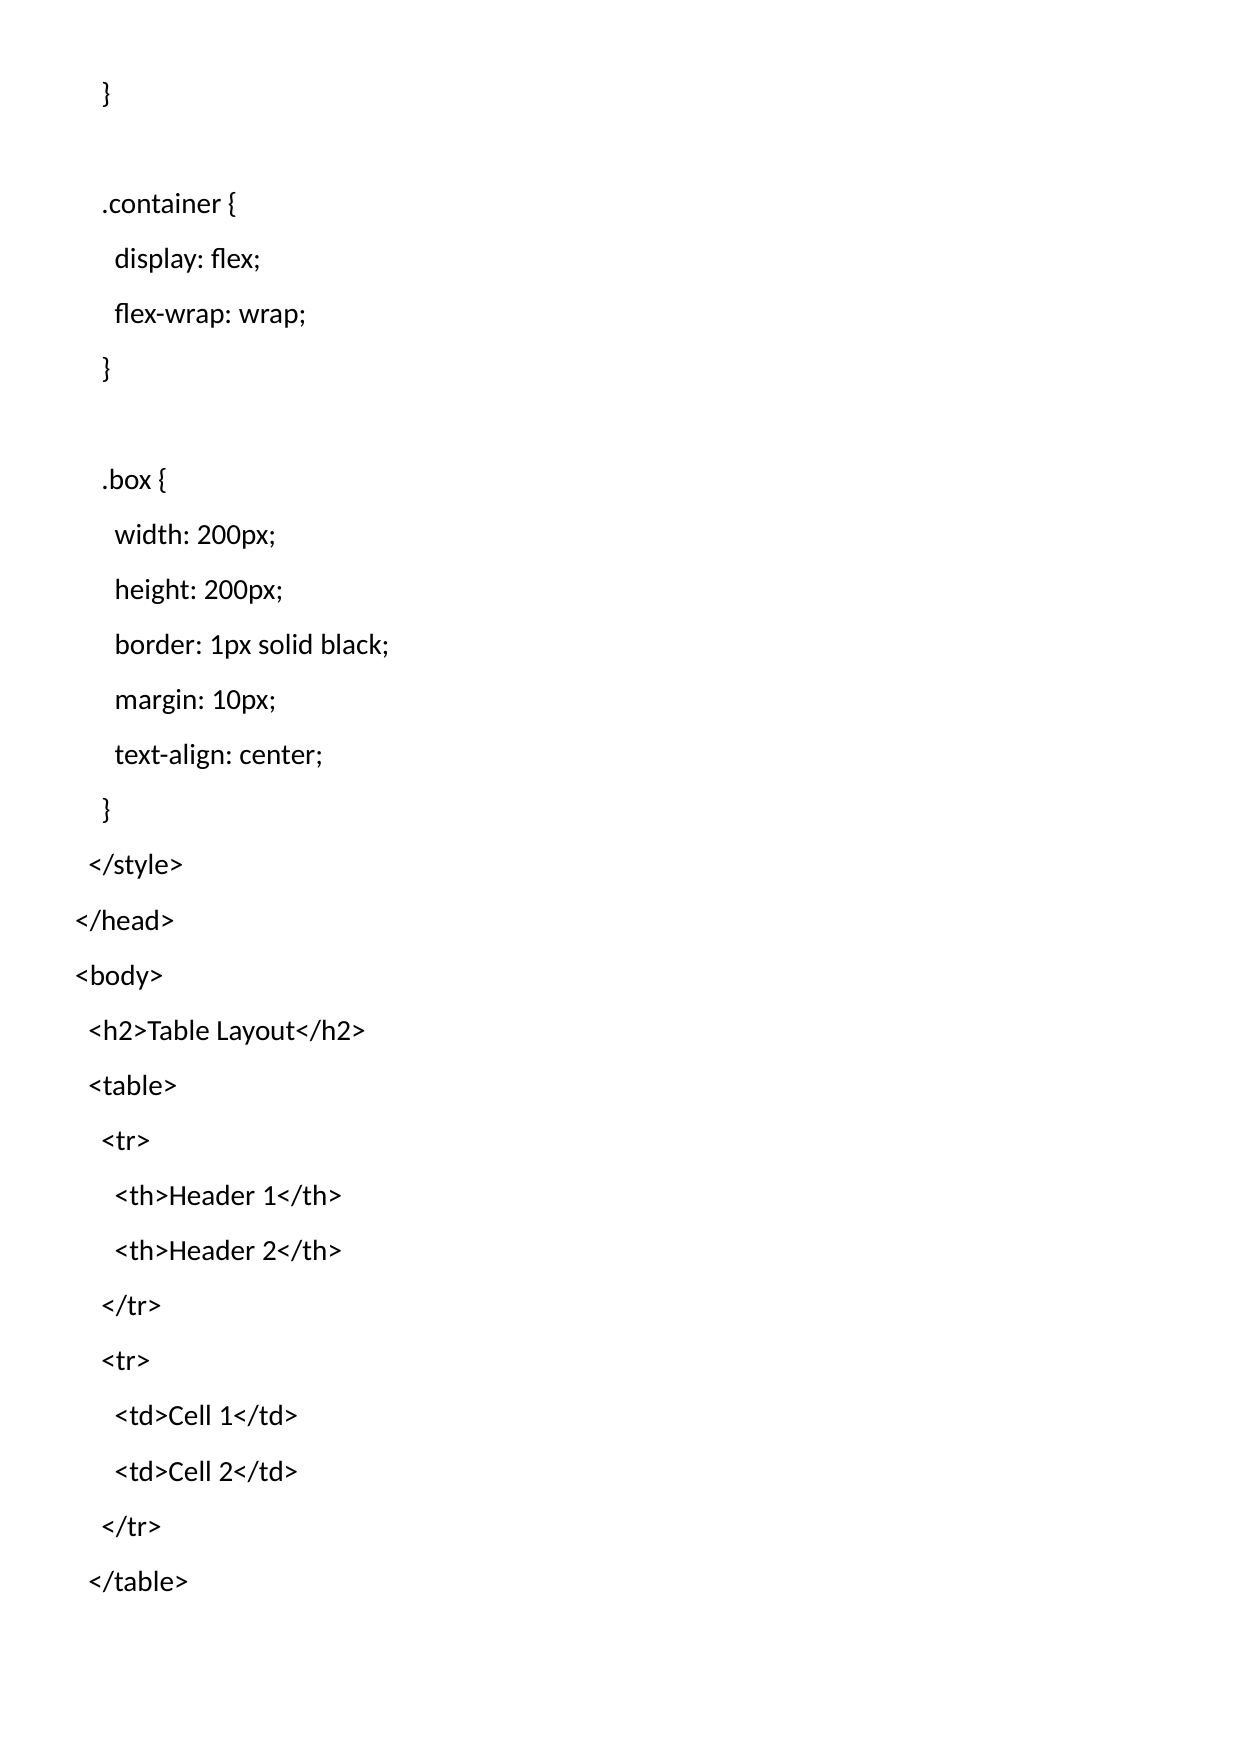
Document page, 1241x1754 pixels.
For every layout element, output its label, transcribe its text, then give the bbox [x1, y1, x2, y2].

text </tr> [75, 1508, 1165, 1543]
text <table> [75, 1067, 1165, 1102]
text <td>Cell 1</td> [75, 1397, 1165, 1433]
text <tr> [75, 1122, 1165, 1158]
text </head> [75, 902, 1165, 937]
text display: flex; [75, 240, 1165, 276]
text width: 200px; [75, 516, 1165, 551]
text flex-wrap: wrap; [75, 295, 1165, 331]
text <th>Header 2</th> [75, 1232, 1165, 1268]
text </table> [75, 1563, 1165, 1598]
text } [75, 351, 1165, 386]
text <h2>Table Layout</h2> [75, 1012, 1165, 1047]
text border: 1px solid black; [75, 626, 1165, 662]
text <tr> [75, 1342, 1165, 1378]
text } [75, 791, 1165, 827]
text text-align: center; [75, 736, 1165, 772]
text margin: 10px; [75, 681, 1165, 717]
text <th>Header 1</th> [75, 1177, 1165, 1213]
text .container { [75, 185, 1165, 221]
text } [75, 75, 1165, 111]
text <td>Cell 2</td> [75, 1453, 1165, 1488]
text .box { [75, 461, 1165, 496]
text height: 200px; [75, 571, 1165, 607]
text </style> [75, 846, 1165, 882]
text <body> [75, 957, 1165, 992]
text </tr> [75, 1287, 1165, 1323]
